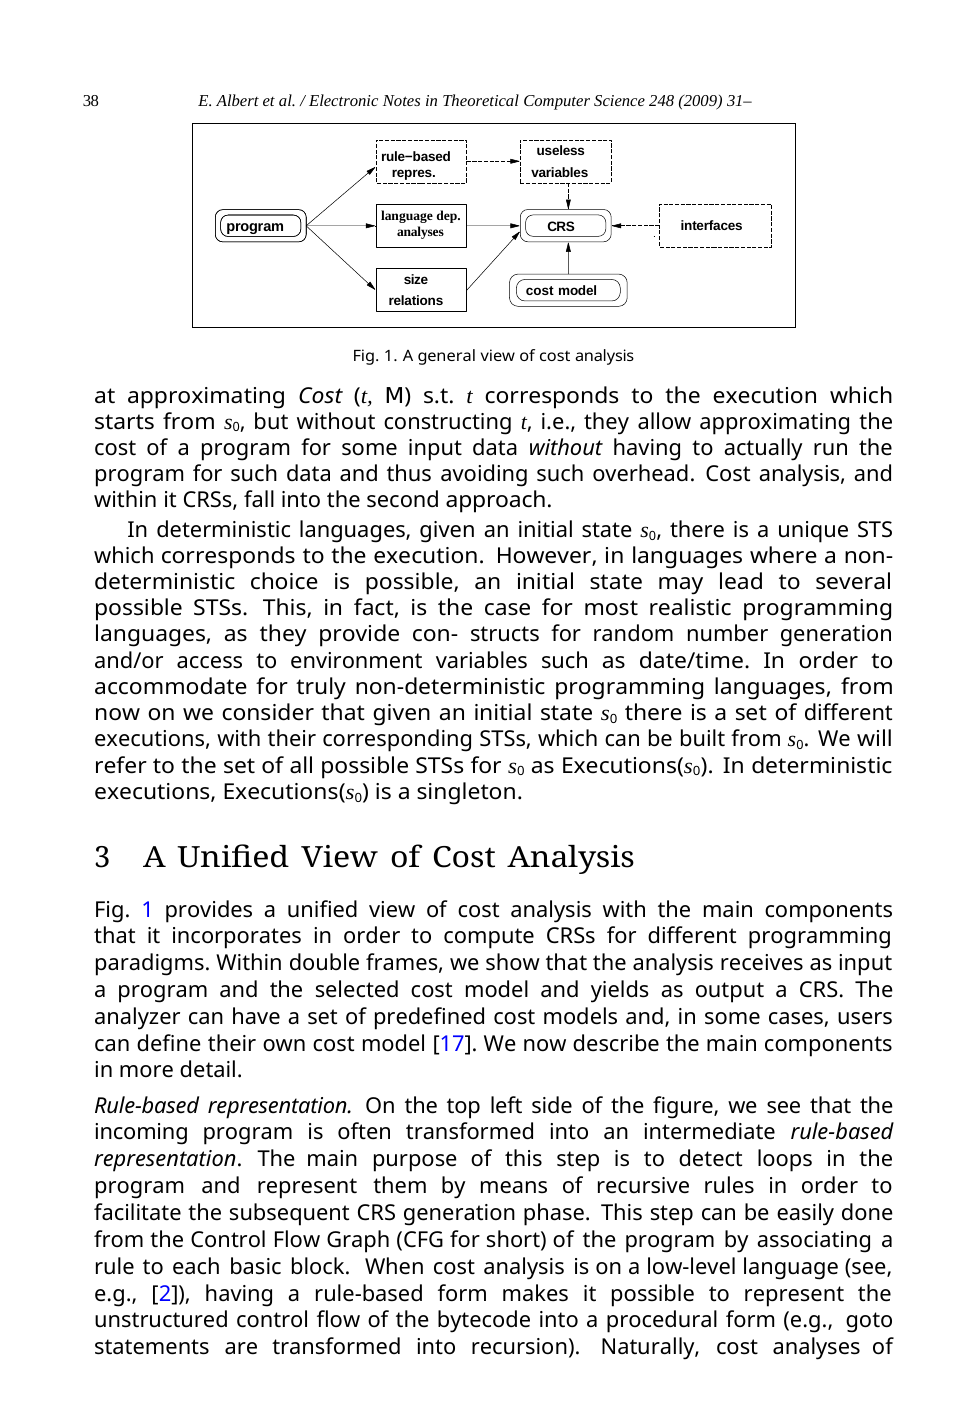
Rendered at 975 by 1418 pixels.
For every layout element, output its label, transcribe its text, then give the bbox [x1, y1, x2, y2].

text Fig. 1 provides a unified view of cost analysis with the main components that it incorporates in order to compute CRSs for different programming paradigms. Within double frames, we show that the analysis receives as input a program and the selected cost model and yields as output a CRS. The analyzer can have a set of predefined cost models and, in some cases, users can define their own cost model [17]. We now describe the main components in more detail. [94, 896, 893, 1084]
text at approximating Cost (t, M) s.t. t corresponds to the execution which starts from s0, but without constructing t, i.e., they allow approximating the cost of a program for some input data without having to actually run the program for such data and thus avoiding such overhead. Cost analysis, and within it CRSs, fall into the second approach. [94, 383, 893, 514]
text Fig. 1. A general view of cost analysis [114, 345, 873, 366]
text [94, 1092, 893, 1361]
text In deterministic languages, given an initial state s0, there is a unique STS which corresponds to the execution. However, in languages where a non-deterministic choice is possible, an initial state may lead to several possible STSs. This, in fact, is the case for most realistic programming languages, as they provide con- structs for random number generation and/or access to environment variables such as date/time. In order to accommodate for truly non-deterministic programming languages, from now on we consider that given an initial state s0 there is a set of different executions, with their corresponding STSs, which can be built from s0. We will refer to the set of all possible STSs for s0 as Executions(s0). In deterministic executions, Executions(s0) is a singleton. [94, 517, 893, 806]
subtitle A Unified View of Cost Analysis [94, 836, 906, 876]
